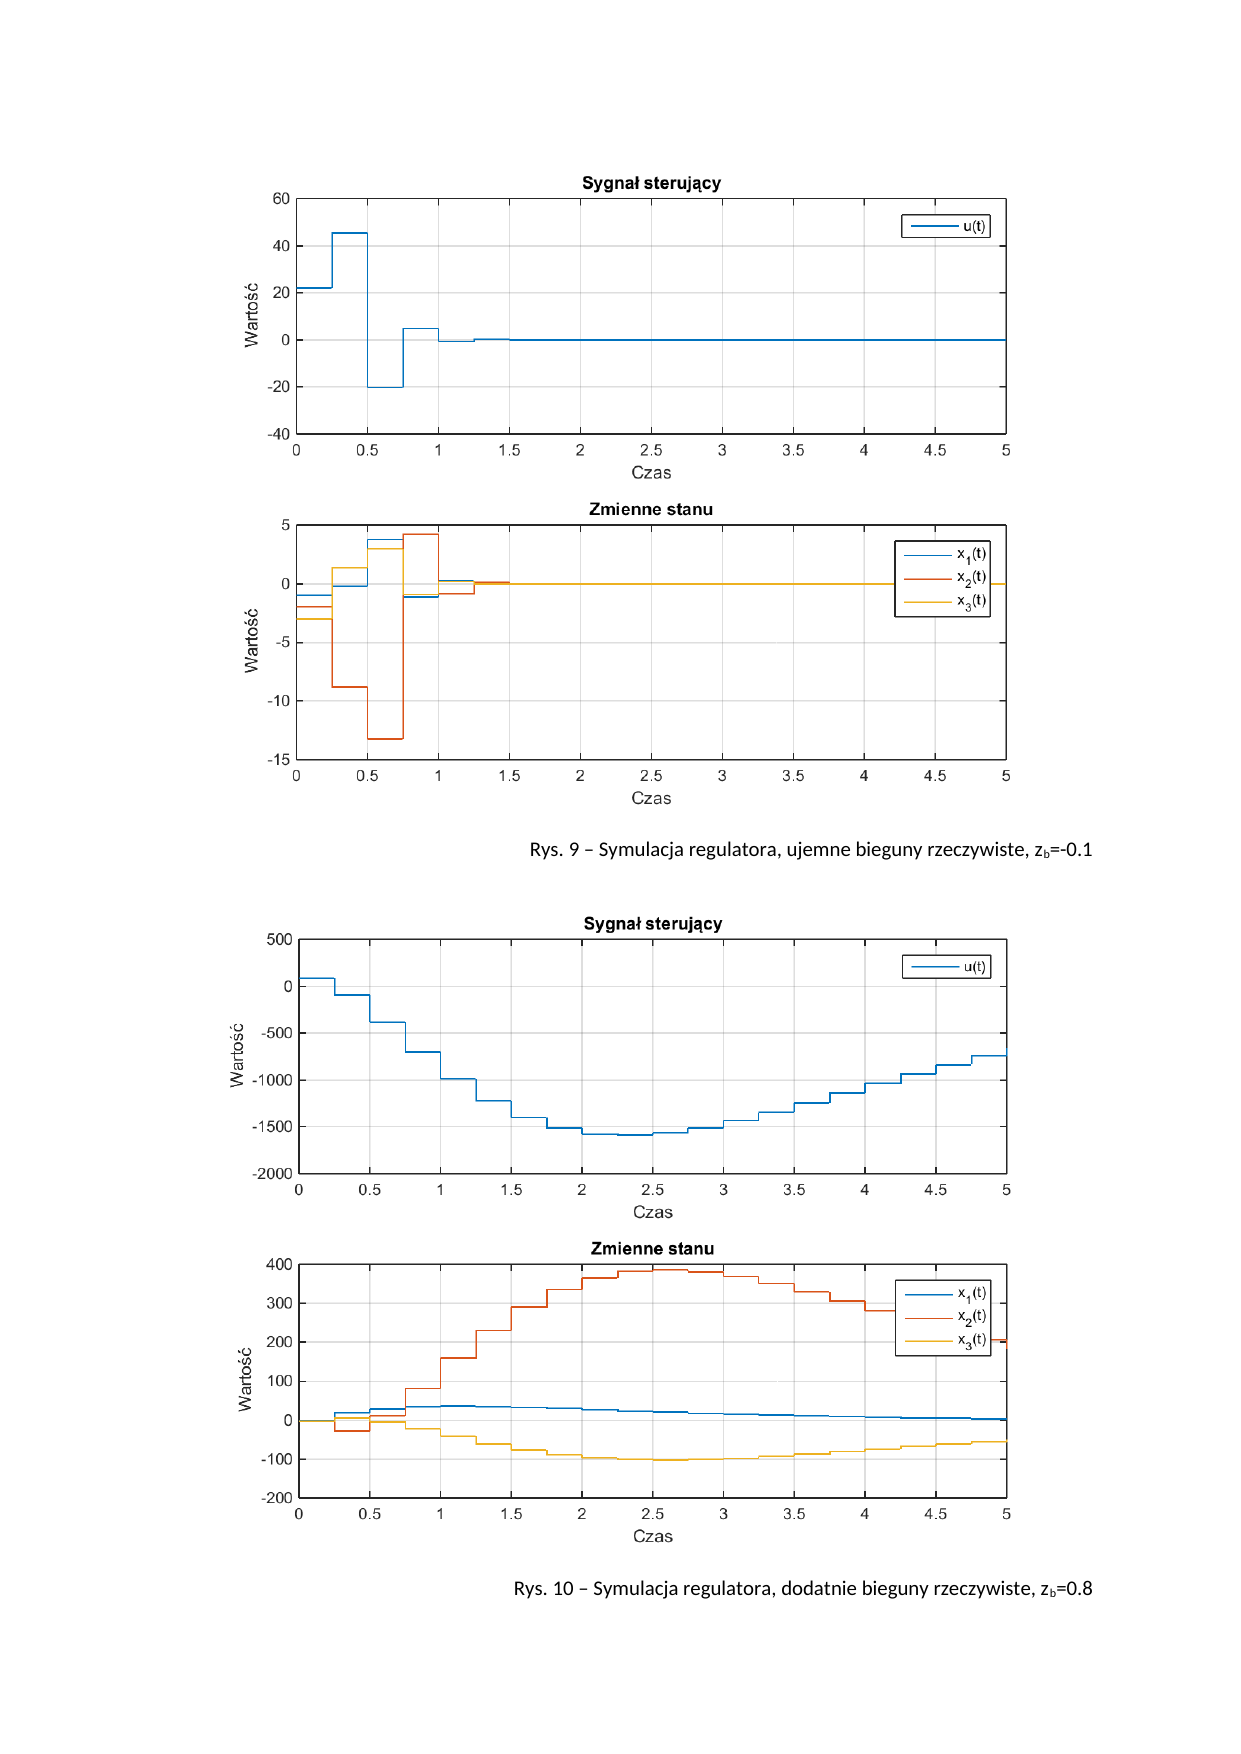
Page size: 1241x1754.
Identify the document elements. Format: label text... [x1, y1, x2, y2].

picture [180, 888, 1093, 1573]
picture [177, 147, 1093, 835]
